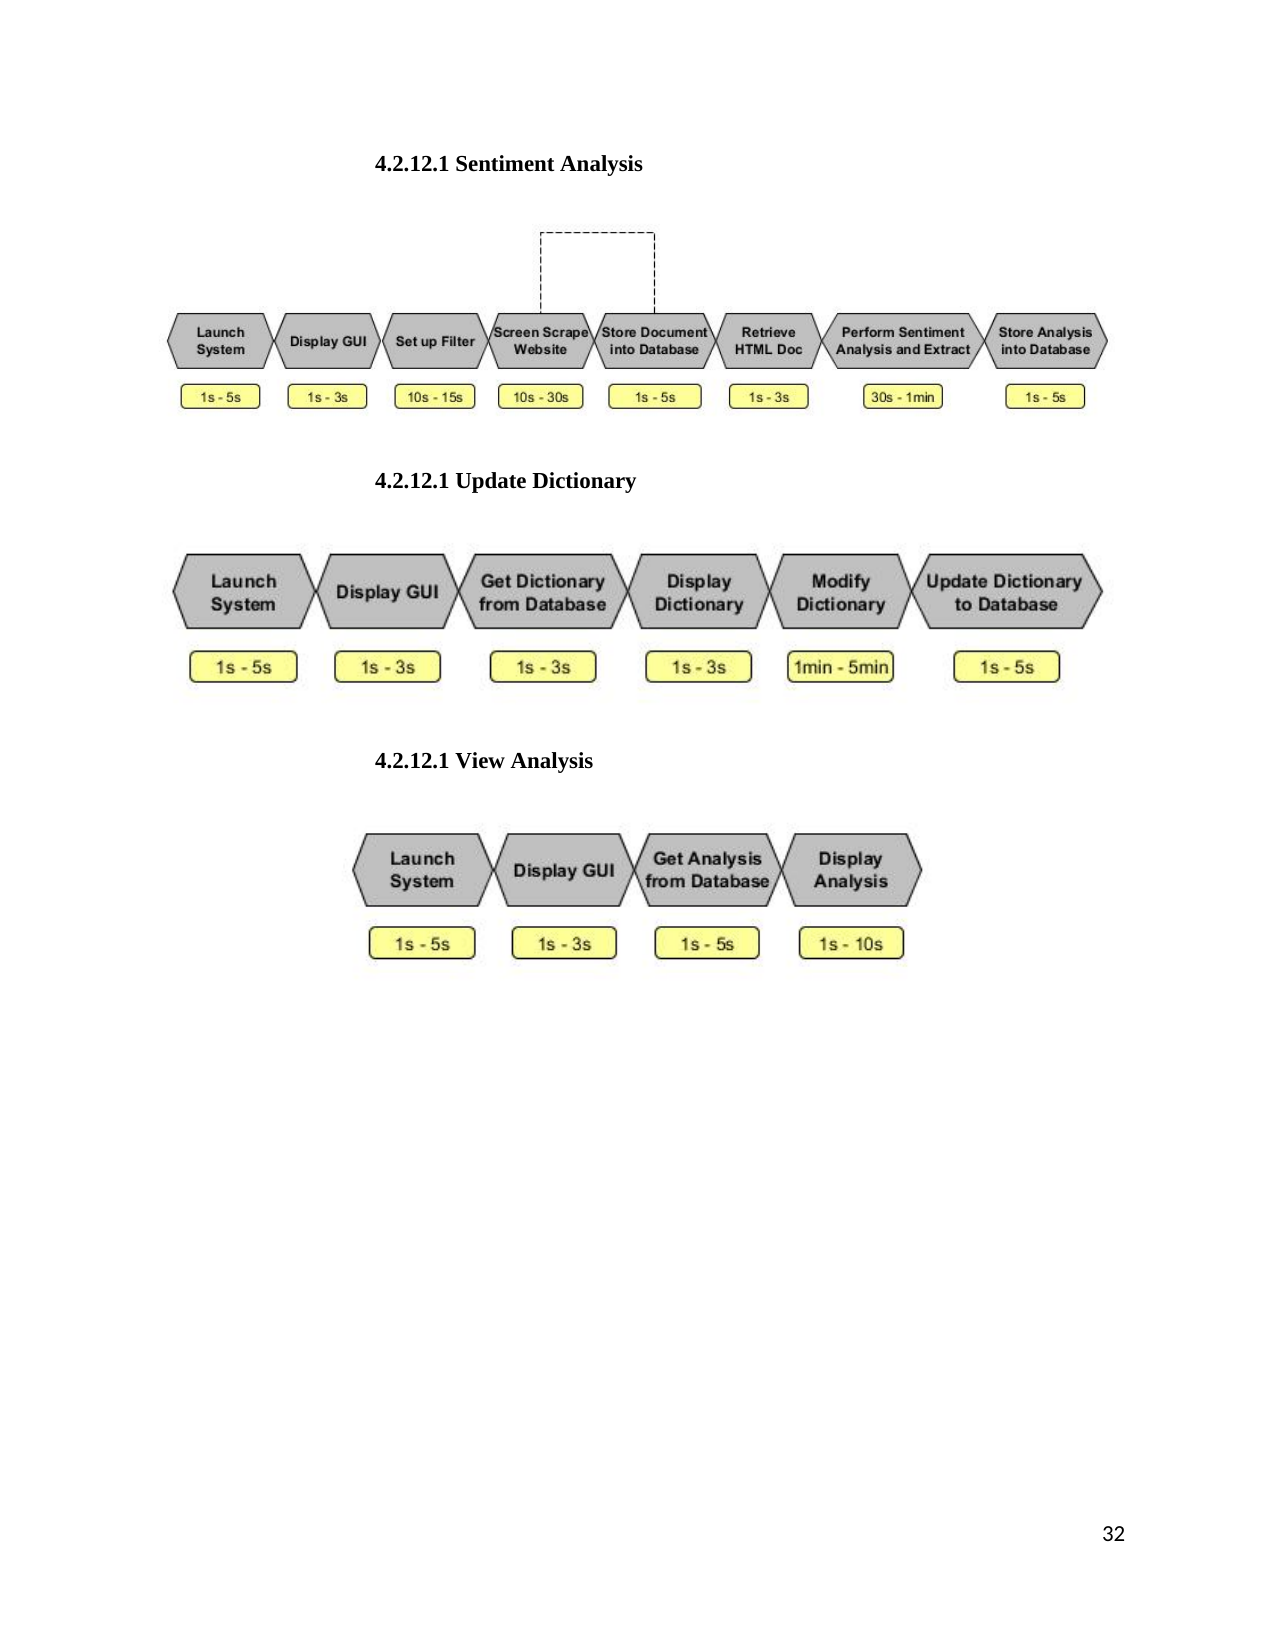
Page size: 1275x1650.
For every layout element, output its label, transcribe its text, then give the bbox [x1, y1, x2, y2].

picture [150, 215, 1125, 426]
text 4.2.12.1 View Analysis [150, 747, 1125, 773]
picture [330, 811, 945, 982]
text 4.2.12.1 Sentiment Analysis [150, 150, 1125, 176]
picture [150, 532, 1126, 706]
text 4.2.12.1 Update Dictionary [150, 467, 1125, 493]
